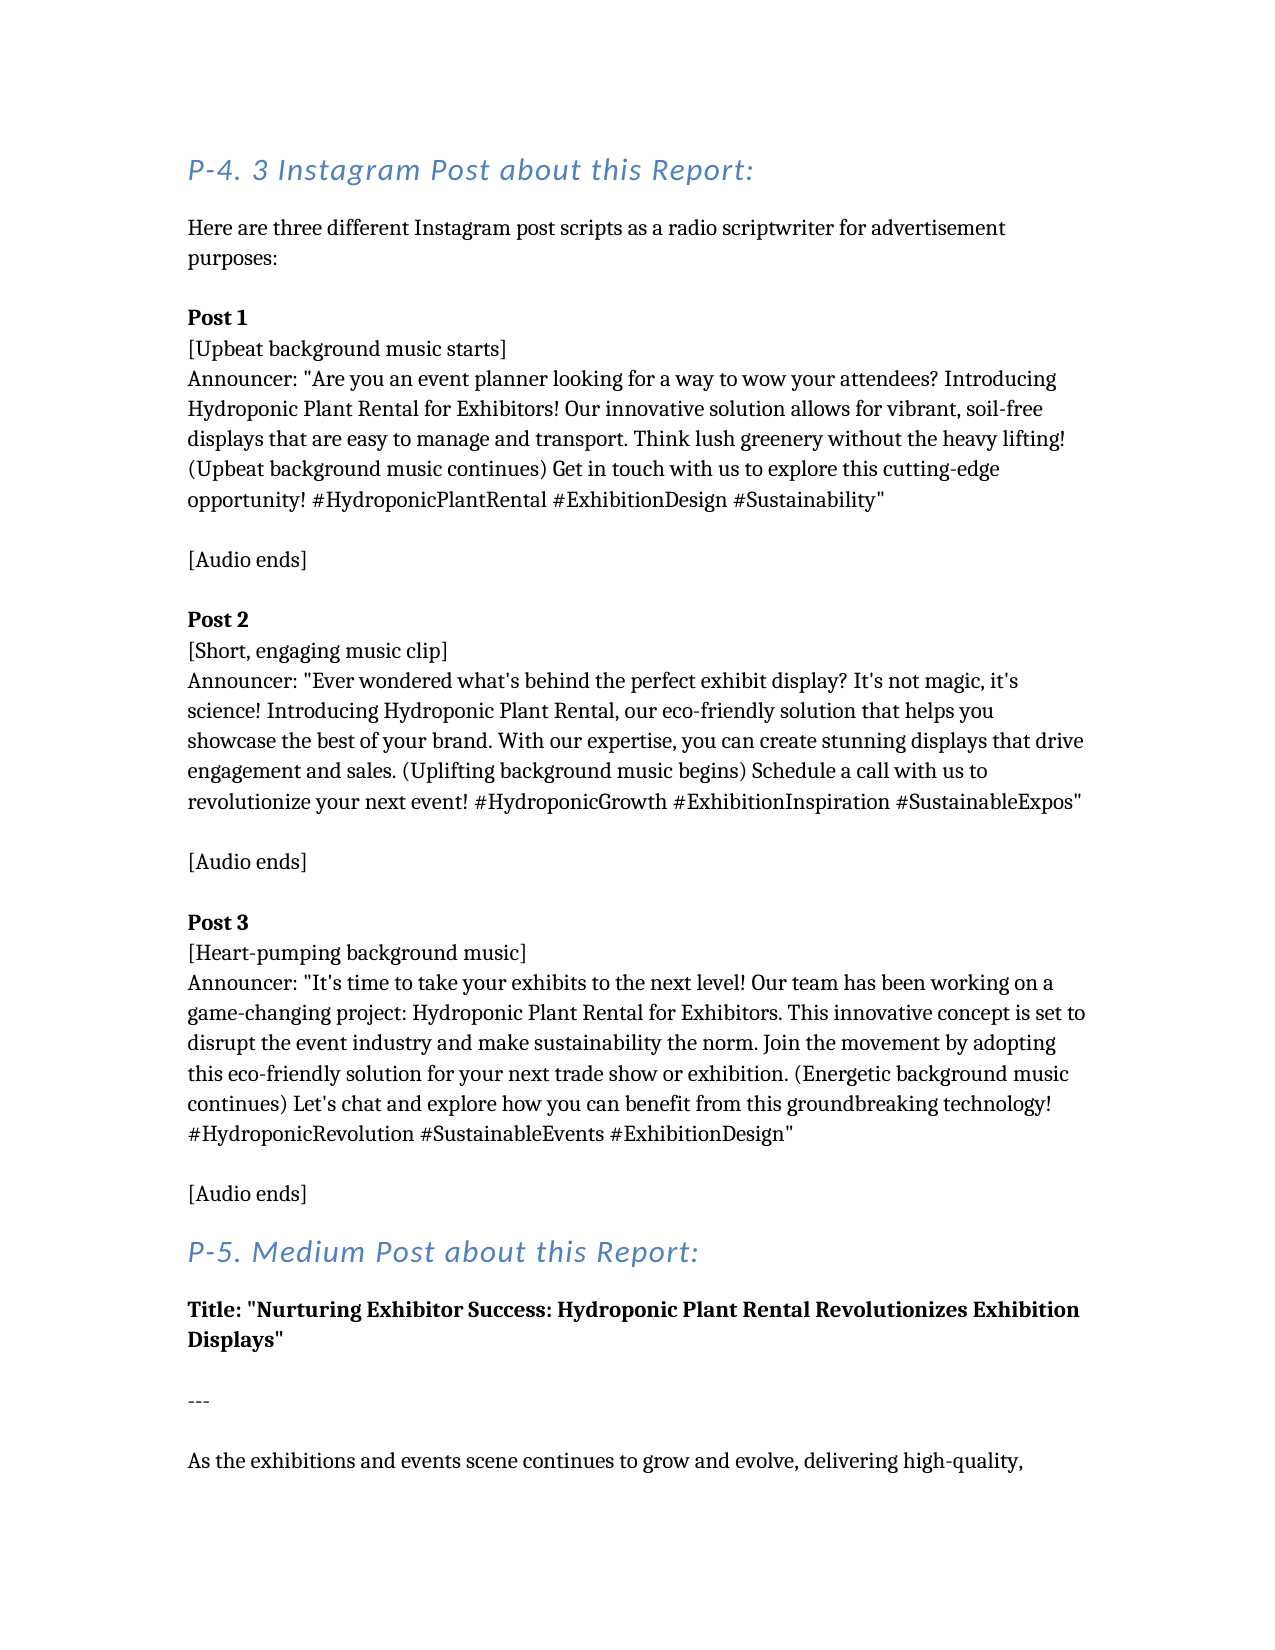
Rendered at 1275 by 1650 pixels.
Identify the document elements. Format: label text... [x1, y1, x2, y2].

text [187, 1297, 1087, 1474]
subtitle P-5. Medium Post about this Report: [187, 1232, 1087, 1270]
subtitle P-4. 3 Instagram Post about this Report: [187, 150, 1087, 188]
text Here are three different Instagram post scripts as a radio scriptwriter for advertisement purposes: Post 1 [Upbeat background music starts] Announcer: "Are you an event planner looking for a way to wow your attendees? Introducing Hydroponic Plant Rental for Exhibitors! Our innovative solution allows for vibrant, soil-free displays that are easy to manage and transport. Think lush greenery without the heavy lifting! (Upbeat background music continues) Get in touch with us to explore this cutting-edge opportunity! #HydroponicPlantRental #ExhibitionDesign #Sustainability" [Audio ends] Post 2 [Short, engaging music clip] Announcer: "Ever wondered what's behind the perfect exhibit display? It's not magic, it's science! Introducing Hydroponic Plant Rental, our eco-friendly solution that helps you showcase the best of your brand. With our expertise, you can create stunning displays that drive engagement and sales. (Uplifting background music begins) Schedule a call with us to revolutionize your next event! #HydroponicGrowth #ExhibitionInspiration #SustainableExpos" [Audio ends] Post 3 [Heart-pumping background music] Announcer: "It's time to take your exhibits to the next level! Our team has been working on a game-changing project: Hydroponic Plant Rental for Exhibitors. This innovative concept is set to disrupt the event industry and make sustainability the norm. Join the movement by adopting this eco-friendly solution for your next trade show or exhibition. (Energetic background music continues) Let's chat and explore how you can benefit from this groundbreaking technology! #HydroponicRevolution #SustainableEvents #ExhibitionDesign" [Audio ends] [187, 214, 1087, 1208]
